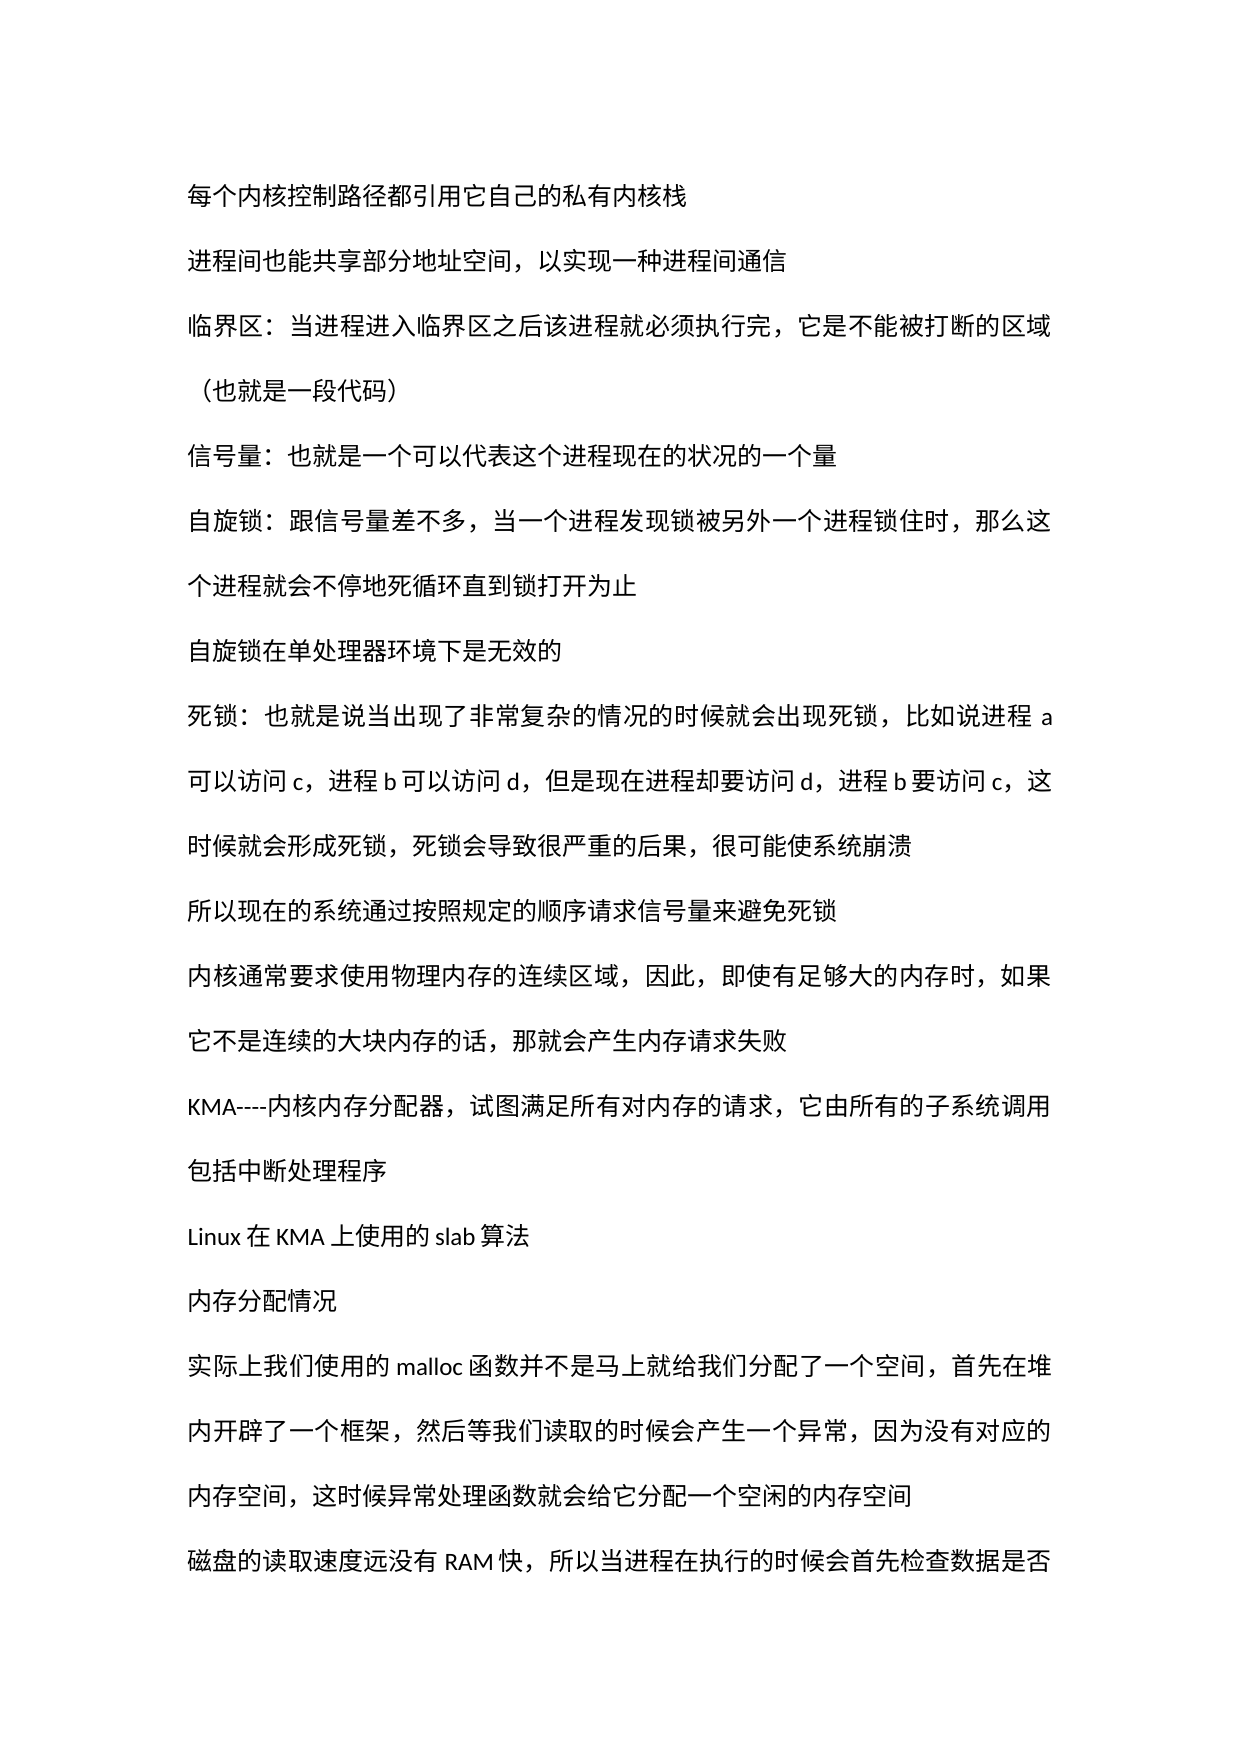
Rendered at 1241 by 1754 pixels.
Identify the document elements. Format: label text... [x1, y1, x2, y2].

text 进程间也能共享部分地址空间，以实现一种进程间通信 [187, 227, 1053, 292]
text Linux在KMA上使用的slab算法 [187, 1202, 1053, 1267]
text KMA----内核内存分配器，试图满足所有对内存的请求，它由所有的子系统调用包括中断处理程序 [187, 1072, 1053, 1202]
text 自旋锁：跟信号量差不多，当一个进程发现锁被另外一个进程锁住时，那么这个进程就会不停地死循环直到锁打开为止 [187, 487, 1053, 617]
text 死锁：也就是说当出现了非常复杂的情况的时候就会出现死锁，比如说进程a可以访问c，进程b可以访问d，但是现在进程却要访问d，进程b要访问c，这时候就会形成死锁，死锁会导致很严重的后果，很可能使系统崩溃 [187, 682, 1053, 877]
text 内存分配情况 [187, 1267, 1053, 1332]
text 信号量：也就是一个可以代表这个进程现在的状况的一个量 [187, 422, 1053, 487]
text 临界区：当进程进入临界区之后该进程就必须执行完，它是不能被打断的区域（也就是一段代码） [187, 292, 1053, 422]
text 磁盘的读取速度远没有RAM快，所以当进程在执行的时候会首先检查数据是否在RAM中 [187, 1527, 1053, 1592]
text 实际上我们使用的malloc函数并不是马上就给我们分配了一个空间，首先在堆内开辟了一个框架，然后等我们读取的时候会产生一个异常，因为没有对应的内存空间，这时候异常处理函数就会给它分配一个空闲的内存空间 [187, 1332, 1053, 1527]
text 自旋锁在单处理器环境下是无效的 [187, 617, 1053, 682]
text 内核通常要求使用物理内存的连续区域，因此，即使有足够大的内存时，如果它不是连续的大块内存的话，那就会产生内存请求失败 [187, 942, 1053, 1072]
text 每个内核控制路径都引用它自己的私有内核栈 [187, 162, 1053, 227]
text 所以现在的系统通过按照规定的顺序请求信号量来避免死锁 [187, 877, 1053, 942]
